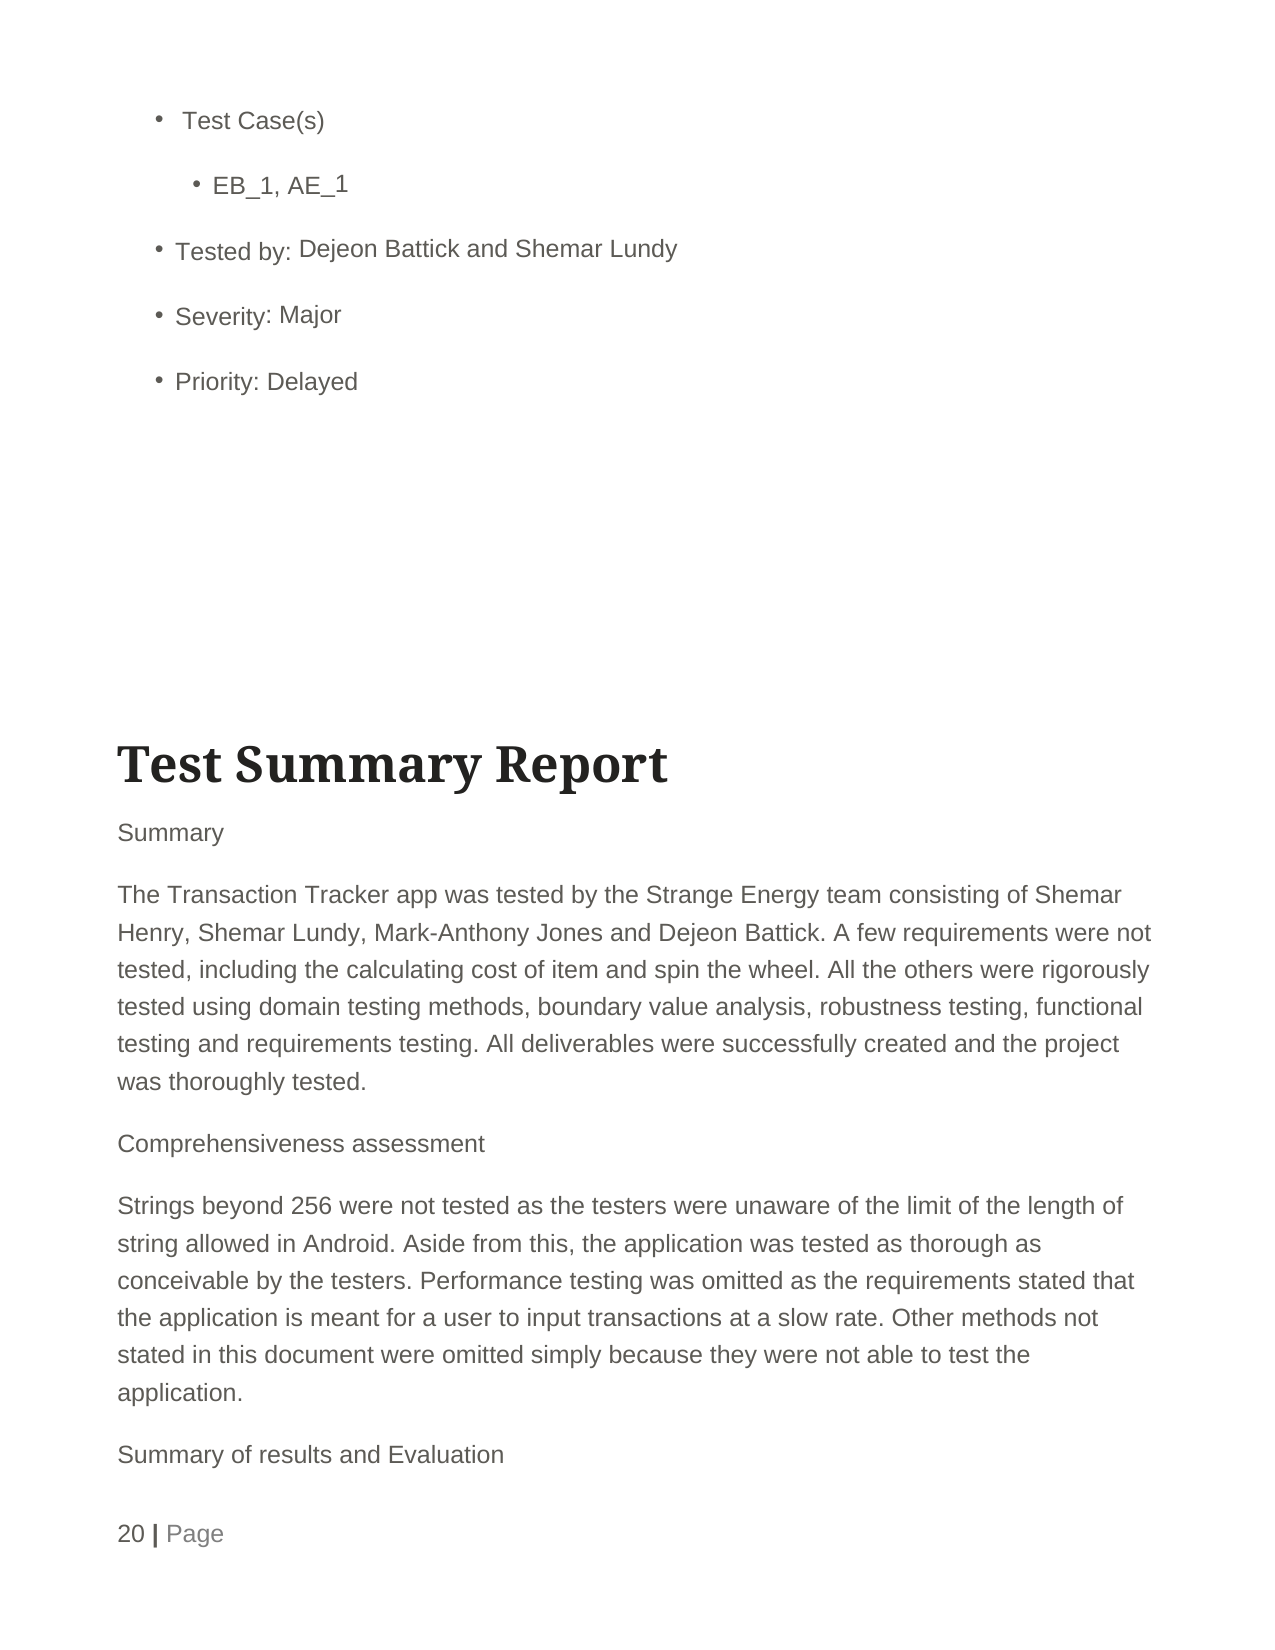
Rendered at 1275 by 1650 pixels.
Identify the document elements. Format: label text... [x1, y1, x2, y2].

list Priority: Delayed [154, 365, 1158, 396]
text Strings beyond 256 were not tested as the testers were unaware of the limit of the length of string allowed in Android. Aside from this, the application was tested as thorough as conceivable by the testers. Performance testing was omitted as the requirements stated that the application is meant for a user to input transactions at a slow rate. Other methods not stated in this document were omitted simply because they were not able to test the application. [117, 1191, 1158, 1407]
text Summary [117, 818, 1158, 847]
subtitle Test Summary Report [117, 729, 782, 797]
text Comprehensiveness assessment [117, 1129, 1158, 1158]
list Severity: Major [154, 300, 1158, 331]
list Test Case(s) [154, 104, 1158, 135]
list Tested by: Dejeon Battick and Shemar Lundy [154, 234, 1158, 265]
list EB_1, AE_1 [192, 169, 1158, 200]
text The Transaction Tracker app was tested by the Strange Energy team consisting of Shemar Henry, Shemar Lundy, Mark-Anthony Jones and Dejeon Battick. A few requirements were not tested, including the calculating cost of item and spin the wheel. All the others were rigorously tested using domain testing methods, boundary value analysis, robustness testing, functional testing and requirements testing. All deliverables were successfully created and the project was thoroughly tested. [117, 880, 1158, 1096]
text Summary of results and Evaluation [117, 1440, 1158, 1469]
